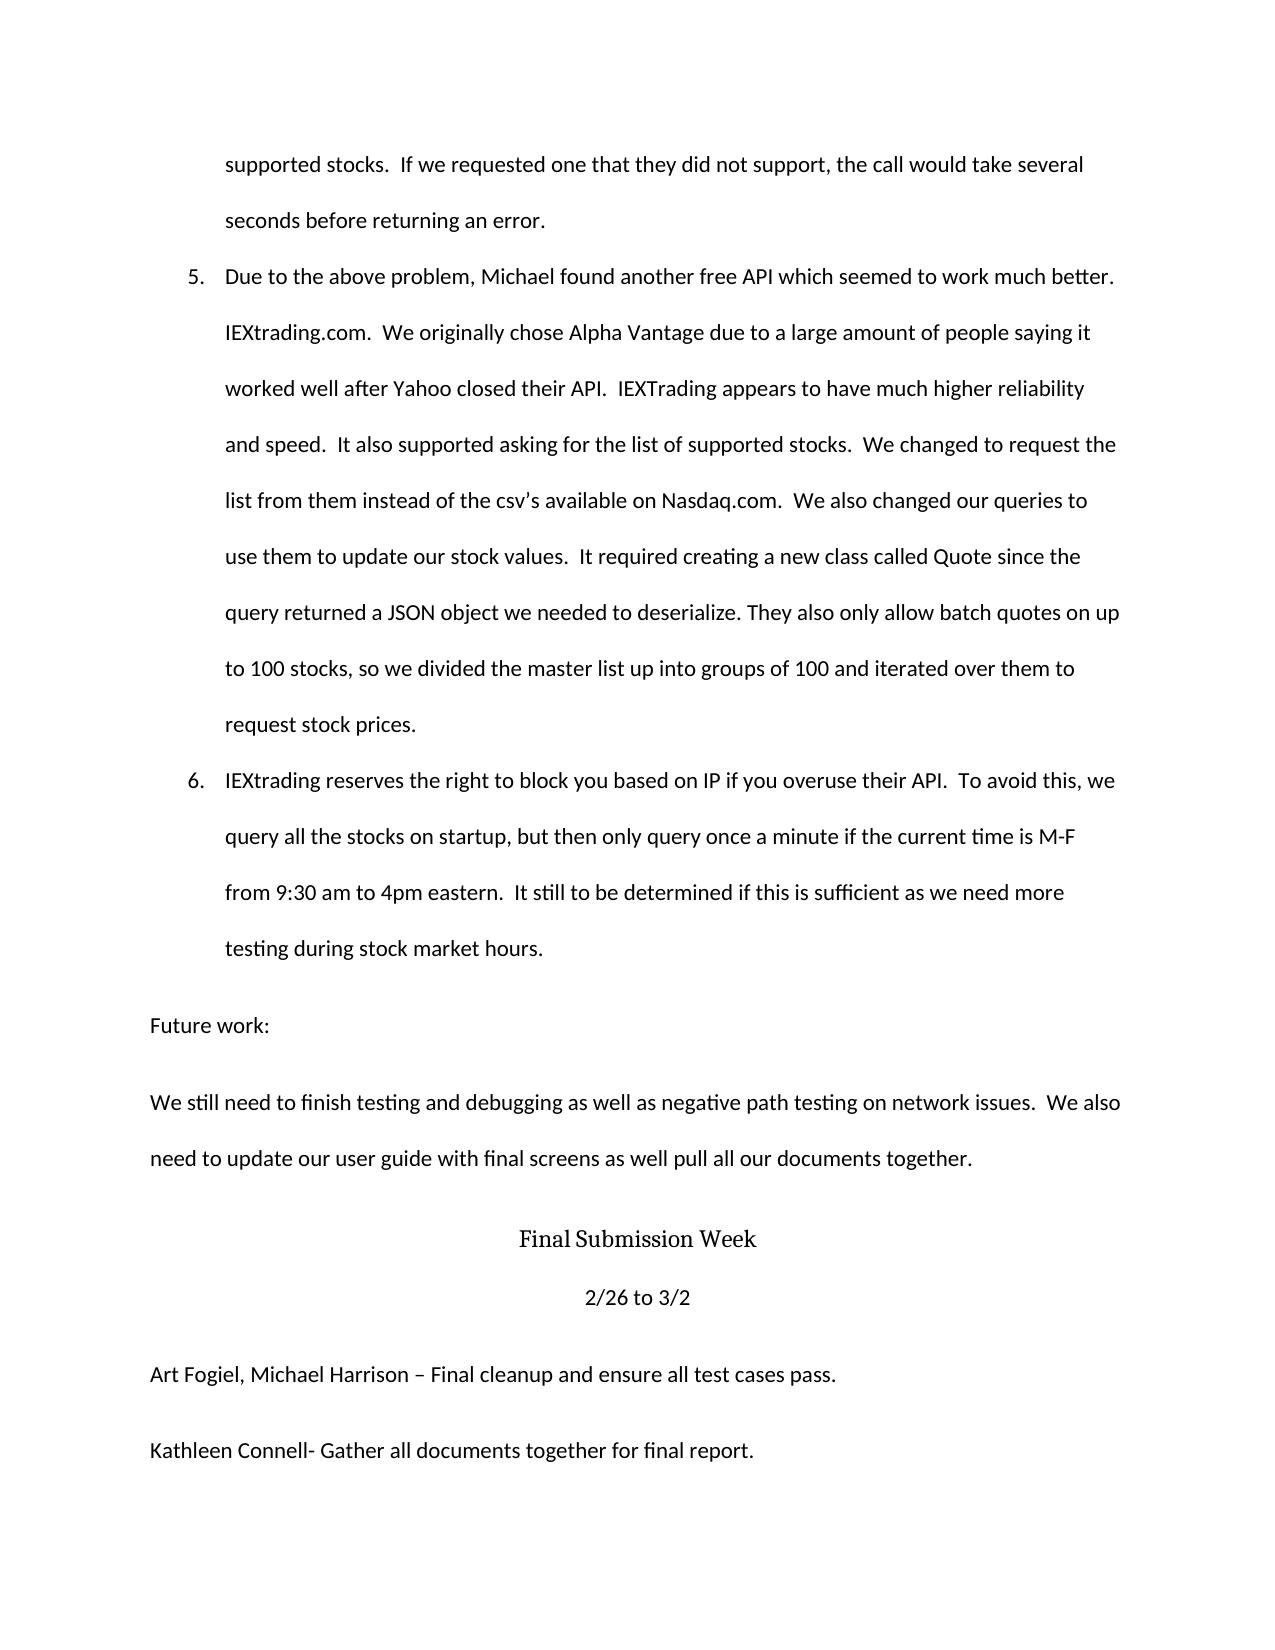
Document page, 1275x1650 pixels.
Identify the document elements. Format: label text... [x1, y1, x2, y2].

text Future work: [150, 1011, 1125, 1039]
text We still need to finish testing and debugging as well as negative path testing on network issues. We also need to update our user guide with final screens as well pull all our documents together. [150, 1088, 1125, 1172]
text Art Fogiel, Michael Harrison – Final cleanup and ensure all test cases pass. [150, 1360, 1125, 1388]
list Due to the above problem, Michael found another free API which seemed to work much better. IEXtrading.com. We originally chose Alpha Vantage due to a large amount of people saying it worked well after Yahoo closed their API. IEXTrading appears to have much higher reliability and speed. It also supported asking for the list of supported stocks. We changed to request the list from them instead of the csv’s available on Nasdaq.com. We also changed our queries to use them to update our stock values. It required creating a new class called Quote since the query returned a JSON object we needed to deserialize. They also only allow batch quotes on up to 100 stocks, so we divided the master list up into groups of 100 and iterated over them to request stock prices. [187, 262, 1125, 738]
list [187, 150, 1125, 234]
subtitle Final Submission Week [150, 1225, 1125, 1254]
text Kathleen Connell- Gather all documents together for final report. [150, 1437, 1125, 1465]
list IEXtrading reserves the right to block you based on IP if you overuse their API. To avoid this, we query all the stocks on startup, but then only query once a minute if the current time is M-F from 9:30 am to 4pm eastern. It still to be determined if this is sufficient as we need more testing during stock market hours. [187, 766, 1125, 963]
text 2/26 to 3/2 [150, 1283, 1125, 1311]
